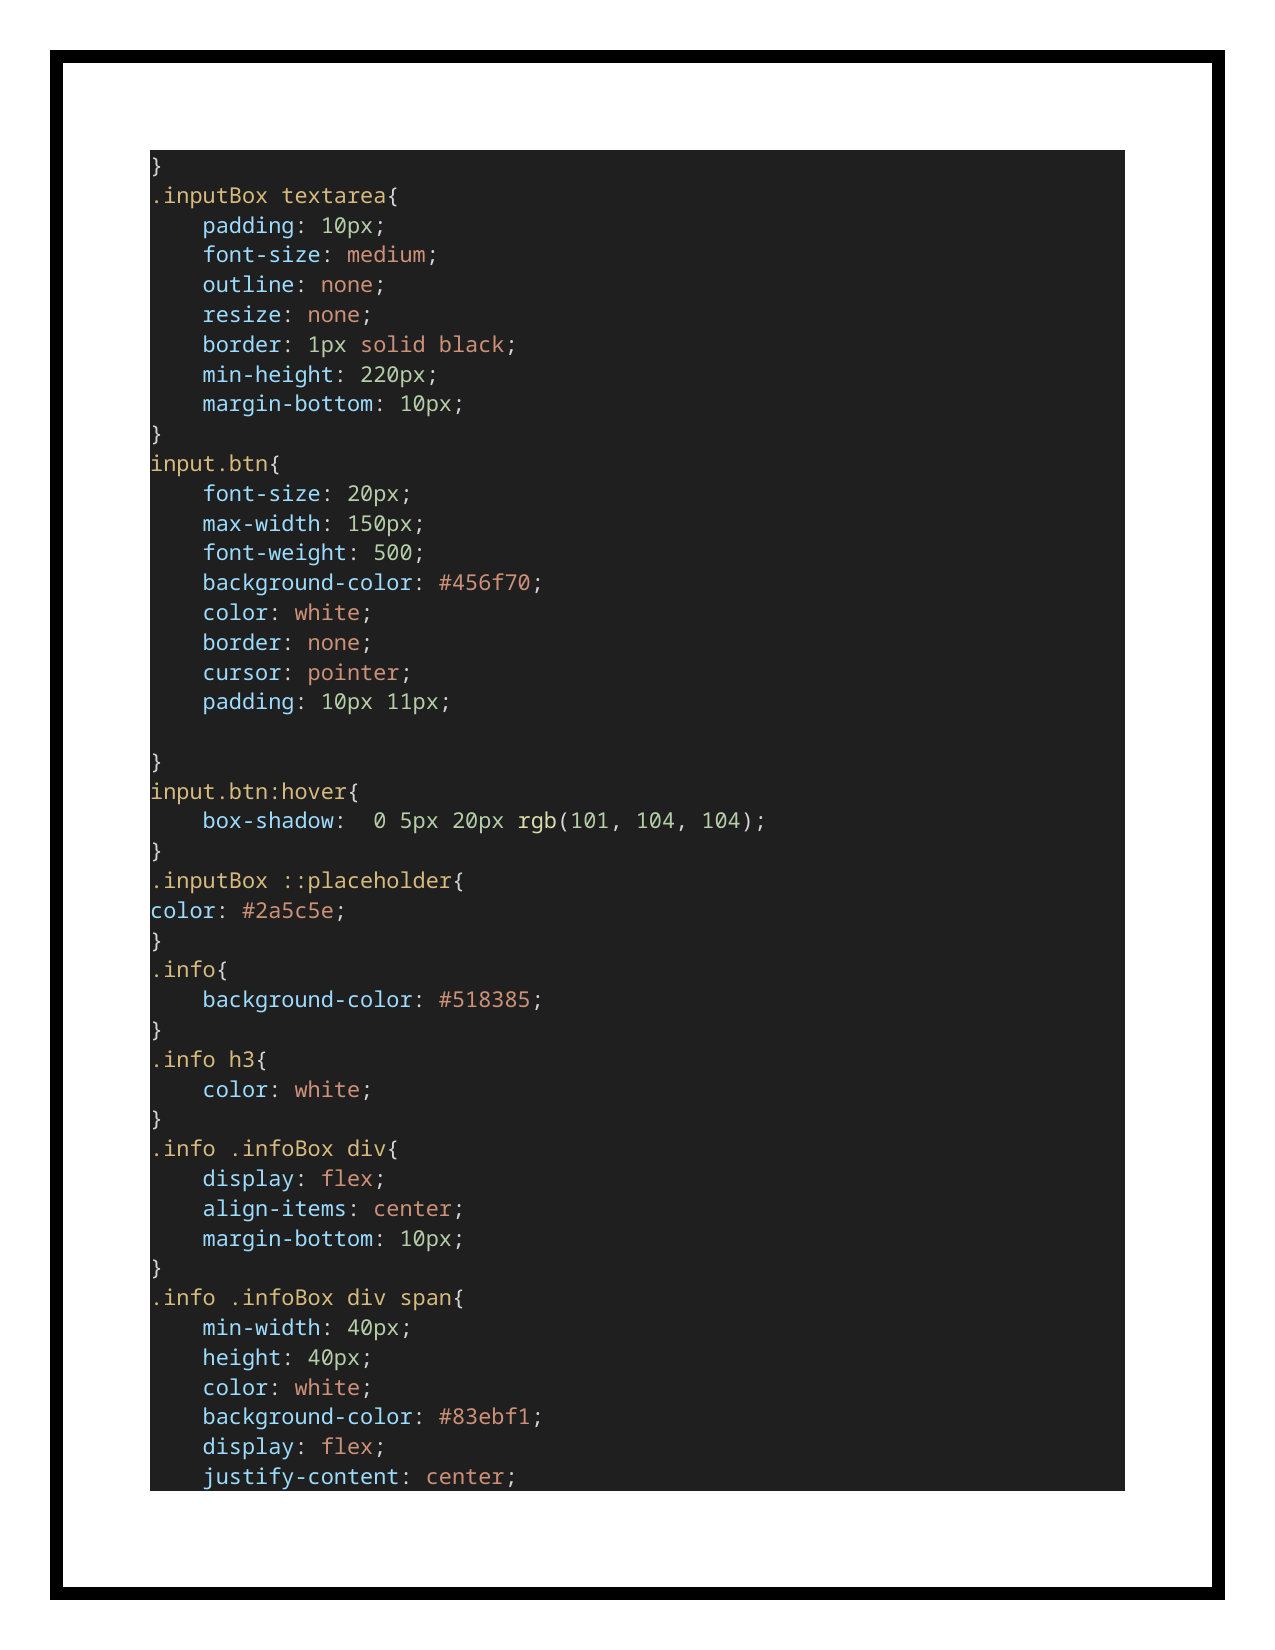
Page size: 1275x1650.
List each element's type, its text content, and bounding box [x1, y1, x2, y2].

text } [150, 924, 1125, 954]
text padding: 10px; [150, 209, 1125, 239]
text .info .infoBox div{ [150, 1133, 1125, 1163]
text justify-content: center; [150, 1461, 1125, 1491]
text margin-bottom: 10px; [150, 1222, 1125, 1252]
text display: flex; [150, 1163, 1125, 1193]
text max-width: 150px; [150, 507, 1125, 537]
text resize: none; [150, 299, 1125, 329]
text .inputBox ::placeholder{ [150, 865, 1125, 895]
text } [150, 1252, 1125, 1282]
text input.btn:hover{ [150, 776, 1125, 805]
text } [150, 1103, 1125, 1133]
text color: #2a5c5e; [150, 895, 1125, 924]
text margin-bottom: 10px; [150, 388, 1125, 418]
text font-size: 20px; [150, 478, 1125, 507]
text background-color: #456f70; [150, 567, 1125, 597]
text display: flex; [150, 1431, 1125, 1461]
text cursor: pointer; [150, 656, 1125, 686]
text color: white; [150, 597, 1125, 627]
text } [150, 1014, 1125, 1044]
text box-shadow: 0 5px 20px rgb(101, 104, 104); [150, 805, 1125, 835]
text .info .infoBox div span{ [150, 1282, 1125, 1312]
text .info h3{ [150, 1044, 1125, 1073]
text background-color: #518385; [150, 984, 1125, 1014]
text color: white; [150, 1371, 1125, 1401]
text background-color: #83ebf1; [150, 1401, 1125, 1431]
text } [150, 835, 1125, 865]
text font-size: medium; [150, 239, 1125, 269]
text min-height: 220px; [150, 358, 1125, 388]
text outline: none; [150, 269, 1125, 299]
text .inputBox textarea{ [150, 180, 1125, 209]
text align-items: center; [150, 1193, 1125, 1222]
text font-weight: 500; [150, 537, 1125, 567]
text input.btn{ [150, 448, 1125, 478]
text color: white; [150, 1073, 1125, 1103]
text padding: 10px 11px; [150, 686, 1125, 716]
text .info{ [150, 954, 1125, 984]
text border: none; [150, 627, 1125, 656]
text } [150, 418, 1125, 448]
text border: 1px solid black; [150, 329, 1125, 358]
text min-width: 40px; [150, 1312, 1125, 1342]
text } [150, 746, 1125, 776]
text height: 40px; [150, 1342, 1125, 1371]
text } [150, 150, 1125, 180]
